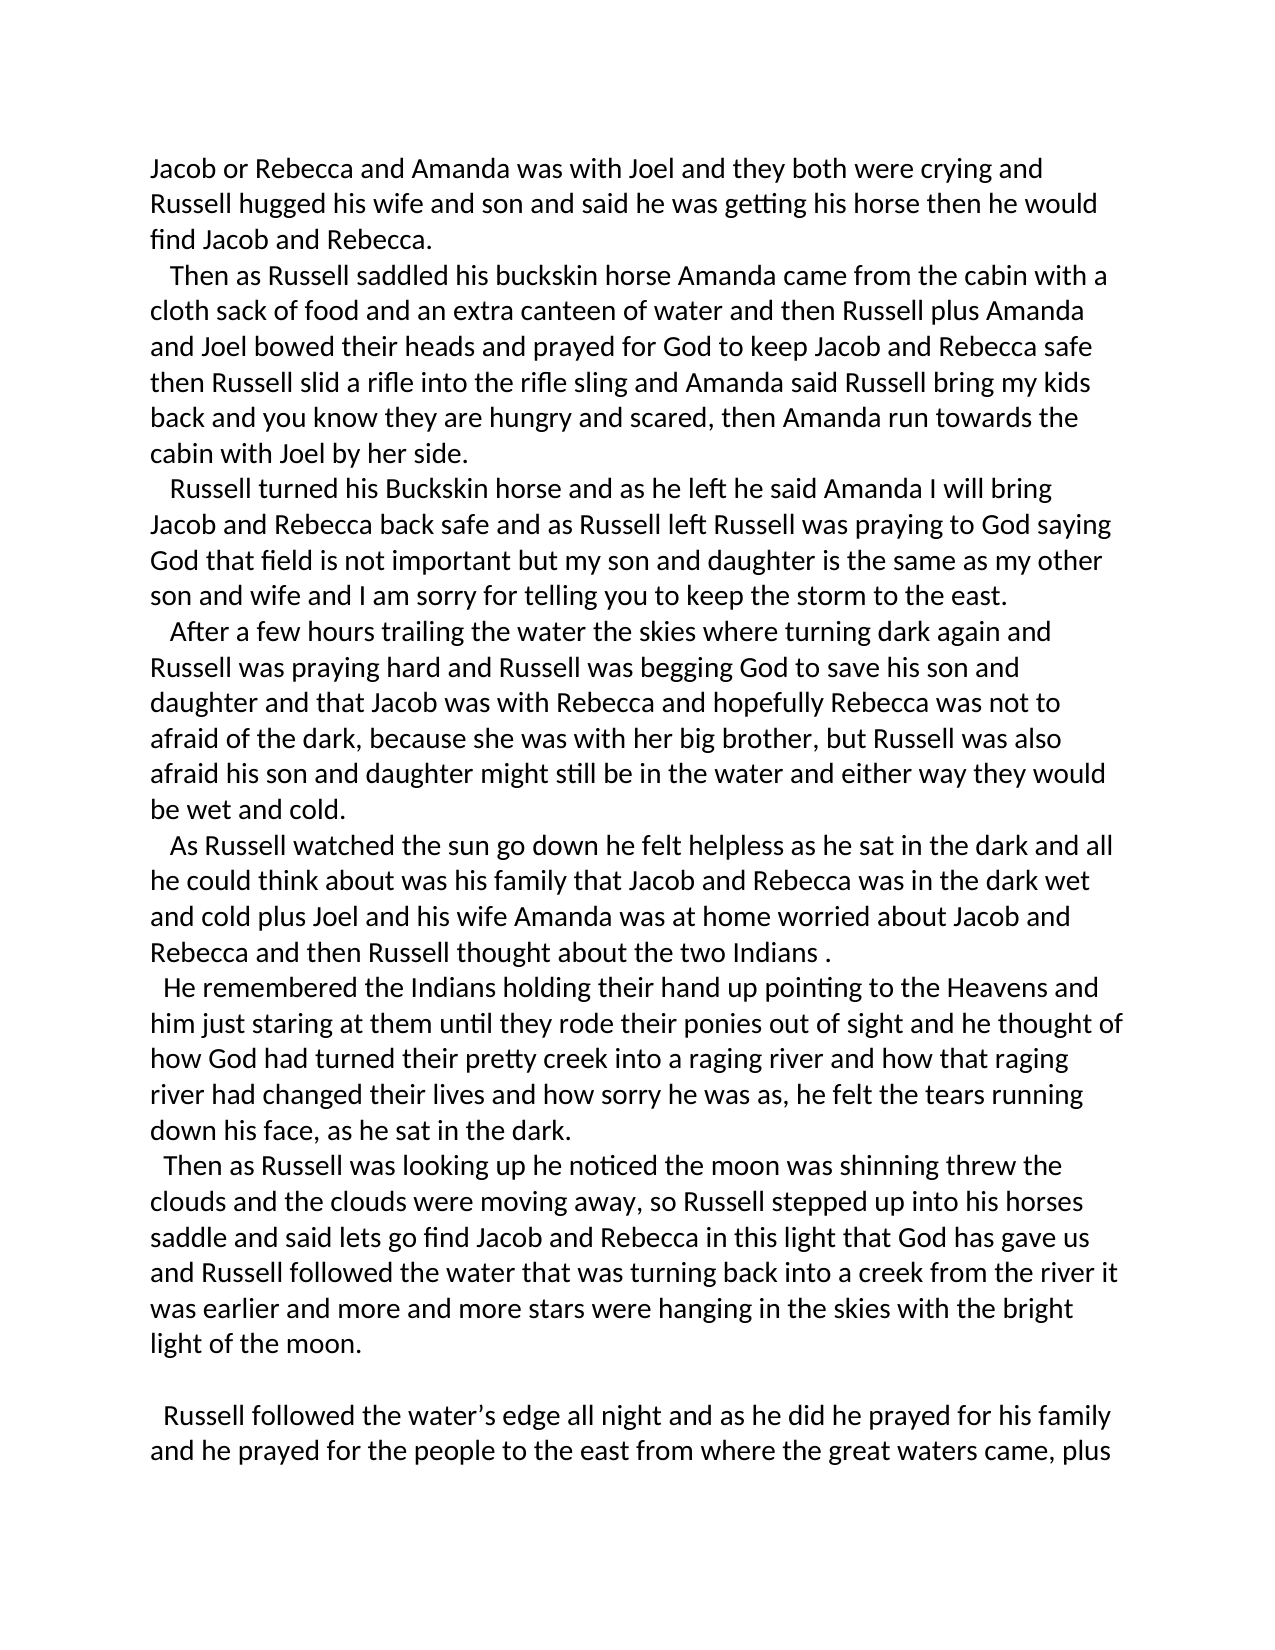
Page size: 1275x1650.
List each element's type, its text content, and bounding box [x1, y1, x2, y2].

text After a few hours trailing the water the skies where turning dark again and Russell was praying hard and Russell was begging God to save his son and daughter and that Jacob was with Rebecca and hopefully Rebecca was not to afraid of the dark, because she was with her big brother, but Russell was also afraid his son and daughter might still be in the water and either way they would be wet and cold. [150, 613, 1125, 827]
text Russell turned his Buckskin horse and as he left he said Amanda I will bring Jacob and Rebecca back safe and as Russell left Russell was praying to God saying God that field is not important but my son and daughter is the same as my other son and wife and I am sorry for telling you to keep the storm to the east. [150, 471, 1125, 613]
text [150, 150, 1125, 257]
text Then as Russell was looking up he noticed the moon was shinning threw the clouds and the clouds were moving away, so Russell stepped up into his horses saddle and said lets go find Jacob and Rebecca in this light that God has gave us and Russell followed the water that was turning back into a creek from the river it was earlier and more and more stars were hanging in the skies with the bright light of the moon. [150, 1147, 1125, 1361]
text Then as Russell saddled his buckskin horse Amanda came from the cabin with a cloth sack of food and an extra canteen of water and then Russell plus Amanda and Joel bowed their heads and prayed for God to keep Jacob and Rebecca safe then Russell slid a rifle into the rifle sling and Amanda said Russell bring my kids back and you know they are hungry and scared, then Amanda run towards the cabin with Joel by her side. [150, 257, 1125, 471]
text He remembered the Indians holding their hand up pointing to the Heavens and him just staring at them until they rode their ponies out of sight and he thought of how God had turned their pretty creek into a raging river and how that raging river had changed their lives and how sorry he was as, he felt the tears running down his face, as he sat in the dark. [150, 969, 1125, 1147]
text As Russell watched the sun go down he felt helpless as he sat in the dark and all he could think about was his family that Jacob and Rebecca was in the dark wet and cold plus Joel and his wife Amanda was at home worried about Jacob and Rebecca and then Russell thought about the two Indians . [150, 827, 1125, 969]
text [150, 1397, 1125, 1468]
